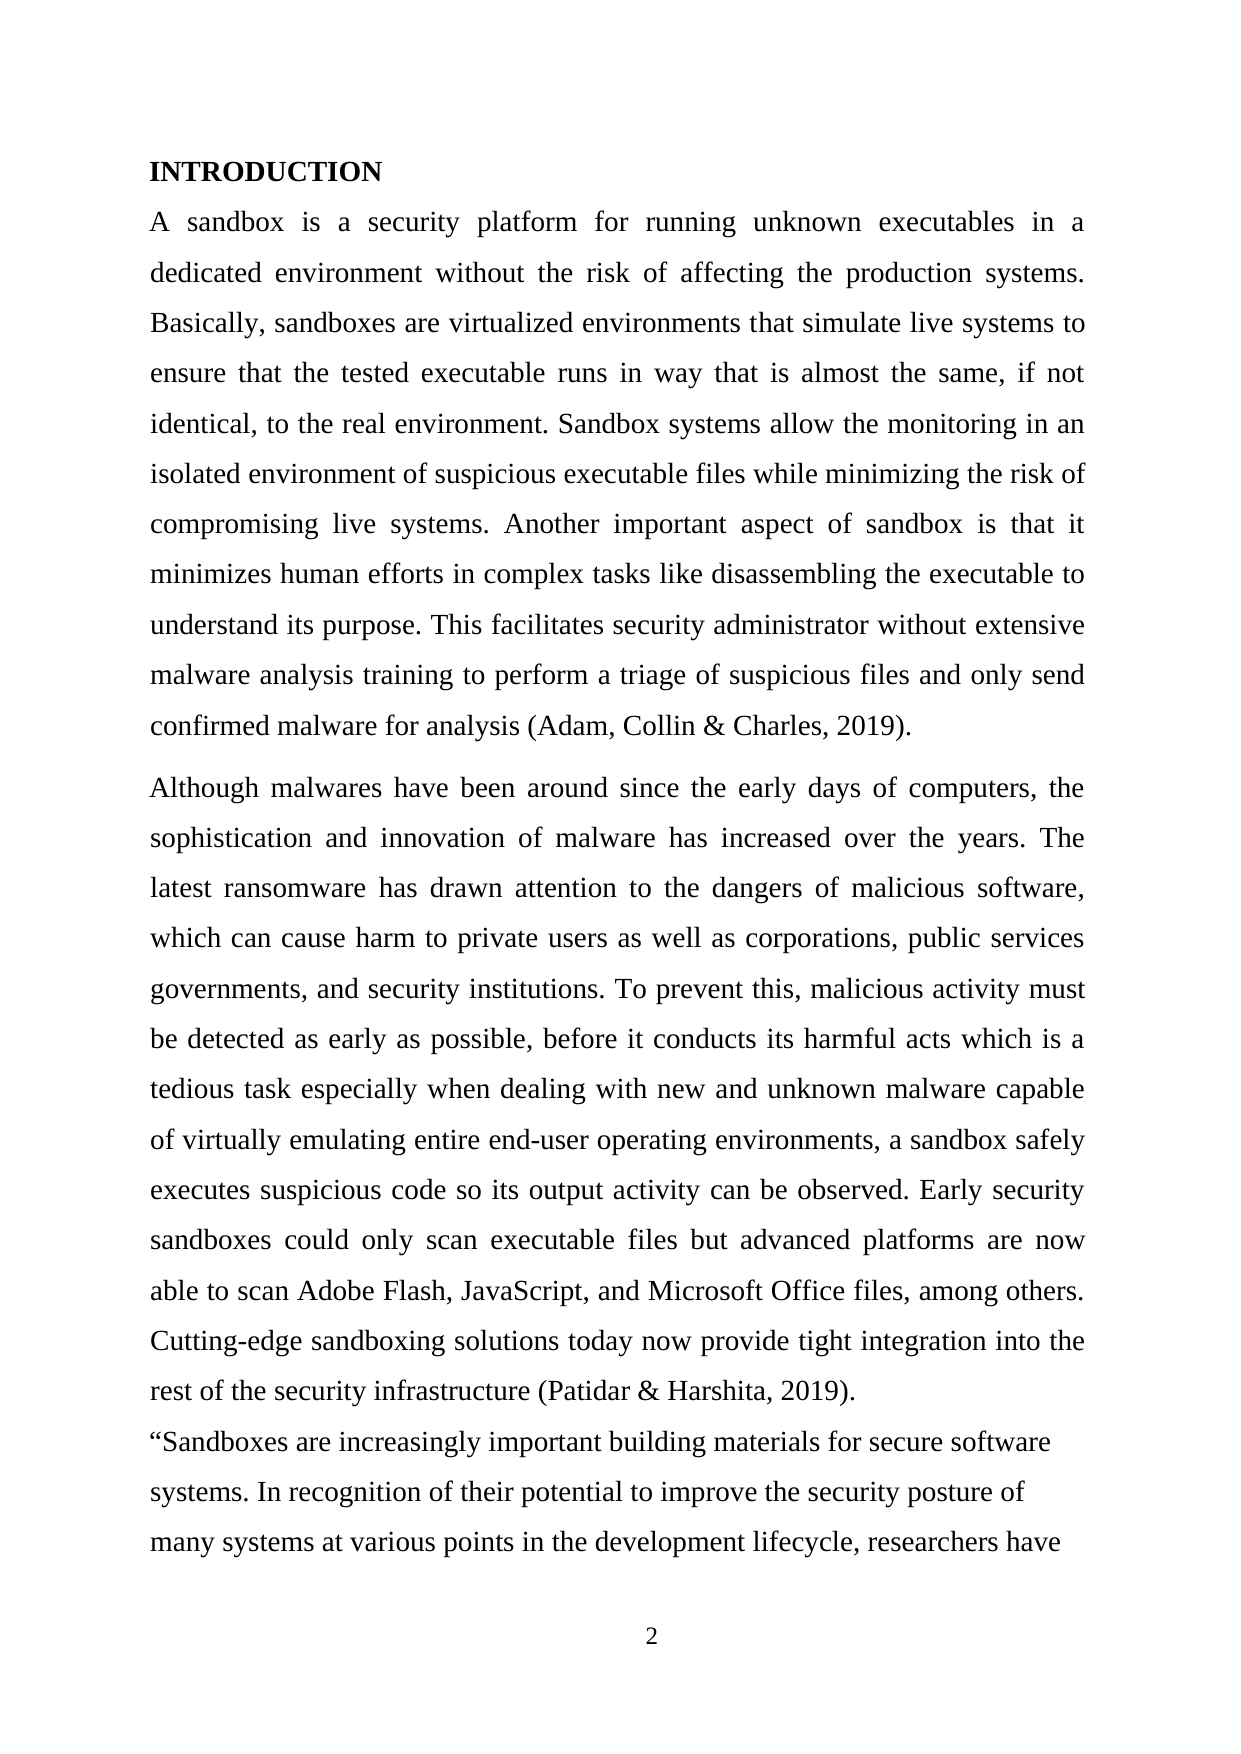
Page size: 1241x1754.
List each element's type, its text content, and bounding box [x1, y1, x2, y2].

text A sandbox is a security platform for running unknown executables in a dedicated environment without the risk of affecting the production systems. Basically, sandboxes are virtualized environments that simulate live systems to ensure that the tested executable runs in way that is almost the same, if not identical, to the real environment. Sandbox systems allow the monitoring in an isolated environment of suspicious executable files while minimizing the risk of compromising live systems. Another important aspect of sandbox is that it minimizes human efforts in complex tasks like disassembling the executable to understand its purpose. This facilitates security administrator without extensive malware analysis training to perform a triage of suspicious files and only send confirmed malware for analysis (Adam, Collin & Charles, 2019). [149, 204, 1086, 741]
text Although malwares have been around since the early days of computers, the sophistication and innovation of malware has increased over the years. The latest ransomware has drawn attention to the dangers of malicious software, which can cause harm to private users as well as corporations, public services governments, and security institutions. To prevent this, malicious activity must be detected as early as possible, before it conducts its harmful acts which is a tedious task especially when dealing with new and unknown malware capable of virtually emulating entire end-user operating environments, a sandbox safely executes suspicious code so its output activity can be observed. Early security sandboxes could only scan executable files but advanced platforms are now able to scan Adobe Flash, JavaScript, and Microsoft Office files, among others. Cutting-edge sandboxing solutions today now provide tight integration into the rest of the security infrastructure (Patidar & Harshita, 2019). [149, 770, 1086, 1407]
subtitle Introduction [149, 154, 1086, 188]
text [149, 1424, 1086, 1558]
